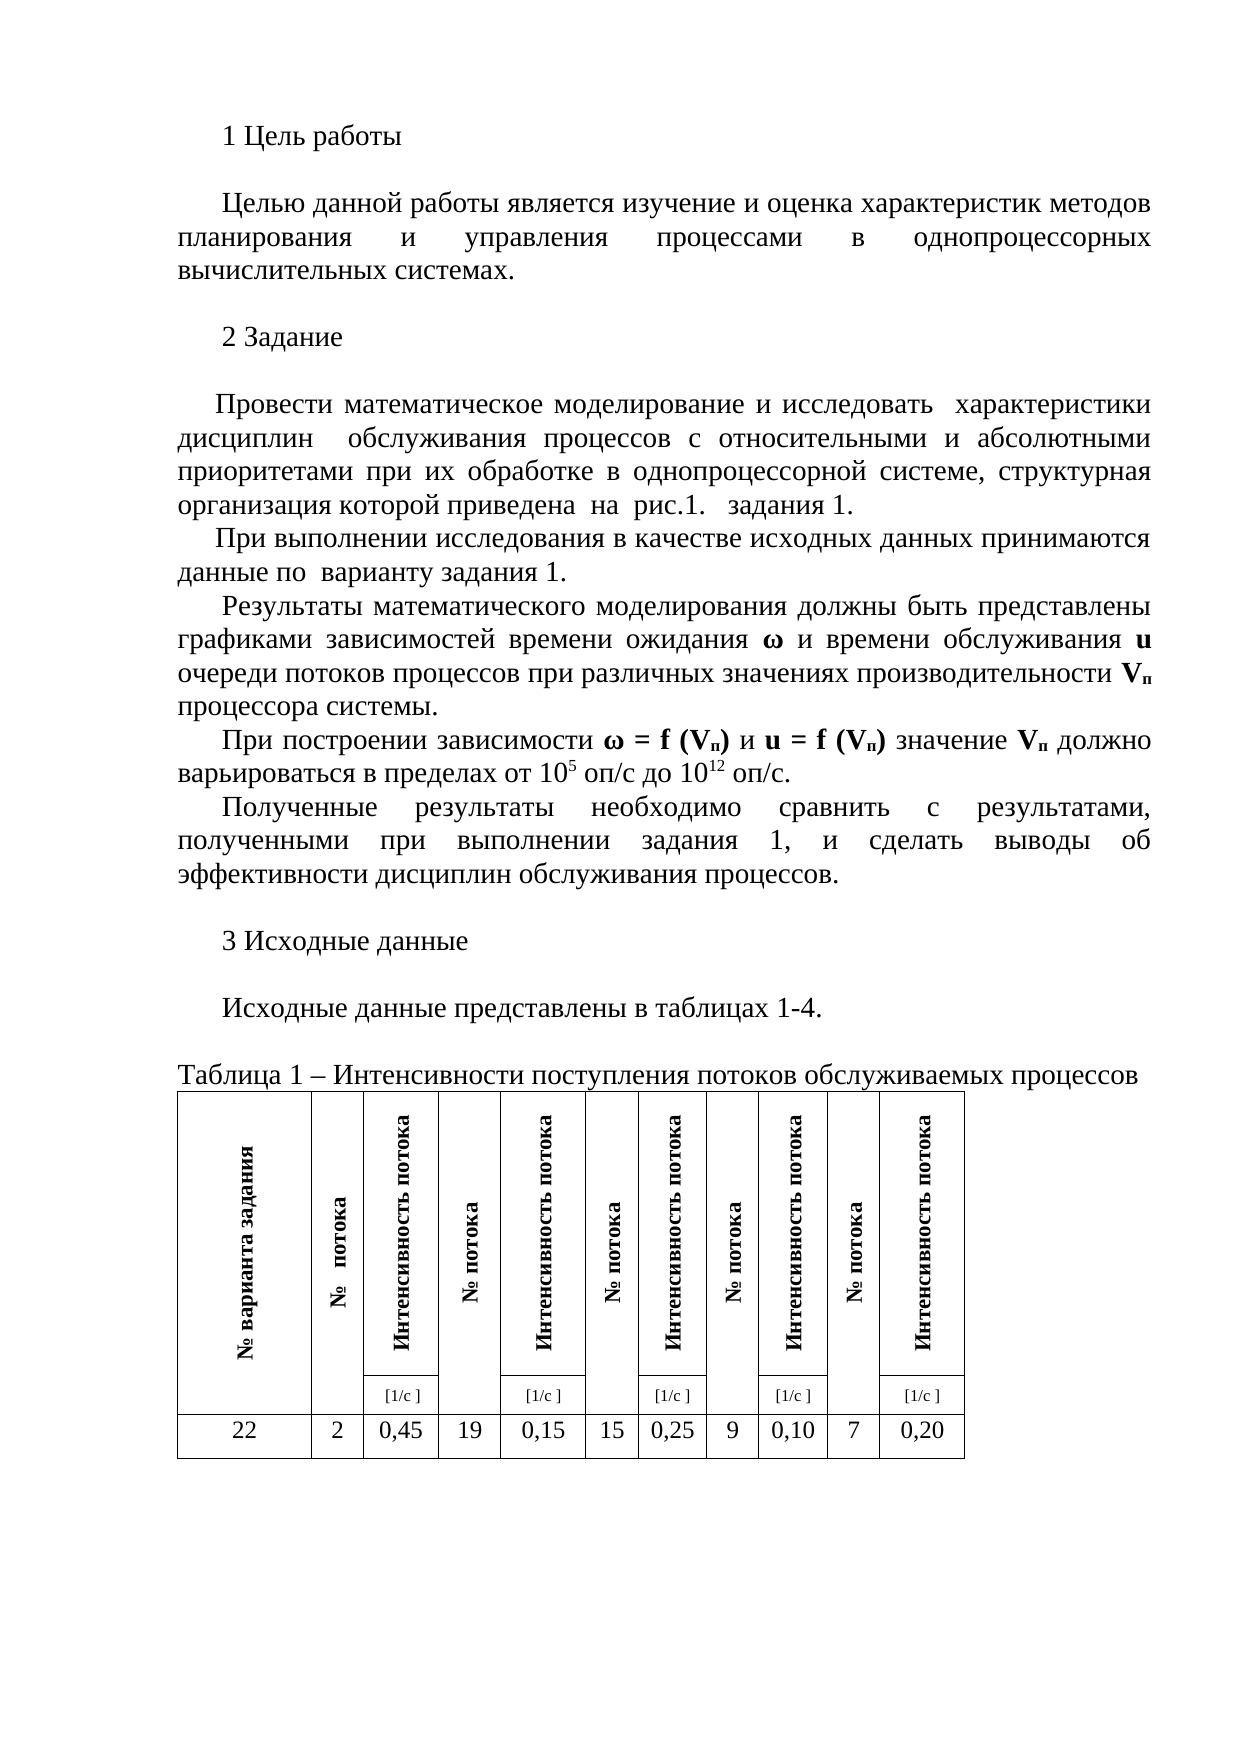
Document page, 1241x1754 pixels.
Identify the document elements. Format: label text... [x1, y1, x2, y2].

table_header № потока [828, 1092, 879, 1414]
table_header Интенсивность потока [880, 1092, 964, 1375]
text При построении зависимости ω = f (Vп) и u = f (Vп) значение Vп должно варьироваться в пределах от 105 оп/c до 1012 оп/c. [177, 722, 1152, 789]
table_cell 0,45 [364, 1415, 438, 1458]
table_cell 0,20 [880, 1415, 964, 1458]
table_header № потока [586, 1092, 638, 1414]
table_cell 0,15 [501, 1415, 585, 1458]
text Провести математическое моделирование и исследовать характеристики дисциплин обслуживания процессов с относительными и абсолютными приоритетами при их обработке в однопроцессорной системе, структурная организация которой приведена на рис.1. задания 1. [177, 386, 1152, 521]
table_header Интенсивность потока [501, 1092, 585, 1375]
table_header Интенсивность потока [639, 1092, 706, 1375]
text Таблица 1 – Интенсивности поступления потоков обслуживаемых процессов [177, 1057, 1152, 1091]
table_cell 7 [828, 1415, 879, 1458]
table_header № варианта задания [178, 1092, 311, 1414]
table_cell [1/c ] [759, 1376, 827, 1414]
table_header Интенсивность потока [759, 1092, 827, 1375]
table_cell 9 [707, 1415, 758, 1458]
table_header № потока [312, 1092, 363, 1414]
table_cell [1/c ] [501, 1376, 585, 1414]
table_header № потока [707, 1092, 758, 1414]
text При выполнении исследования в качестве исходных данных принимаются данные по варианту задания 1. [177, 521, 1152, 588]
table_cell [1/c ] [639, 1376, 706, 1414]
text 2 Задание [177, 319, 1152, 353]
text Целью данной работы является изучение и оценка характеристик методов планирования и управления процессами в однопроцессорных вычислительных системах. [177, 185, 1152, 286]
text Результаты математического моделирования должны быть представлены графиками зависимостей времени ожидания ω и времени обслуживания u очереди потоков процессов при различных значениях производительности Vп процессора системы. [177, 588, 1152, 722]
table_cell 22 [178, 1415, 311, 1458]
table_cell 15 [586, 1415, 638, 1458]
table_cell 0,25 [639, 1415, 706, 1458]
text 3 Исходные данные [177, 923, 1152, 957]
table_cell 19 [439, 1415, 500, 1458]
table_cell 2 [312, 1415, 363, 1458]
table_cell 0,10 [759, 1415, 827, 1458]
table_cell [1/c ] [364, 1376, 438, 1414]
table_header Интенсивность потока [364, 1092, 438, 1375]
text Полученные результаты необходимо сравнить с результатами, полученными при выполнении задания 1, и сделать выводы об эффективности дисциплин обслуживания процессов. [177, 789, 1152, 889]
text 1 Цель работы [177, 118, 1152, 152]
text Исходные данные представлены в таблицах 1-4. [177, 990, 1152, 1024]
table_header № потока [439, 1092, 500, 1414]
table_cell [1/c ] [880, 1376, 964, 1414]
